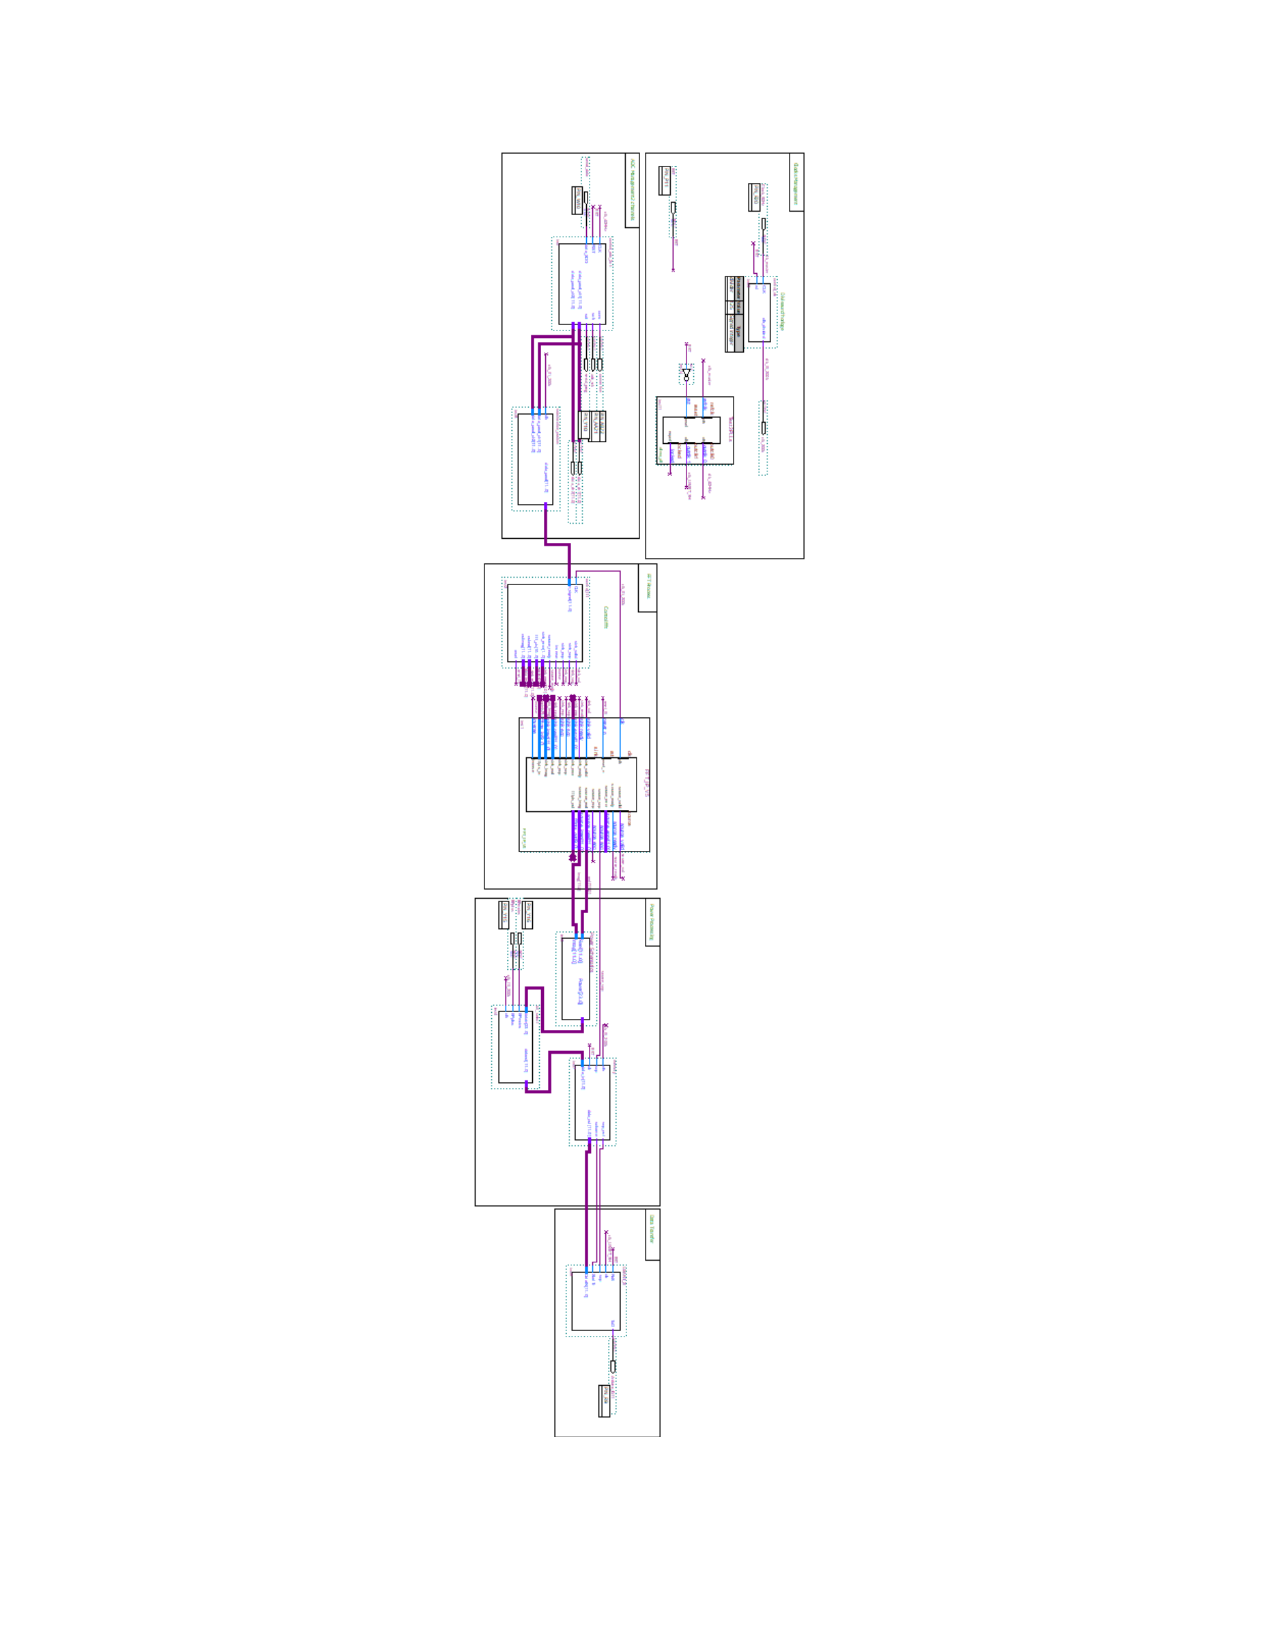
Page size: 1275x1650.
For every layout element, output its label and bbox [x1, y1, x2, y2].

picture [470, 151, 807, 1436]
